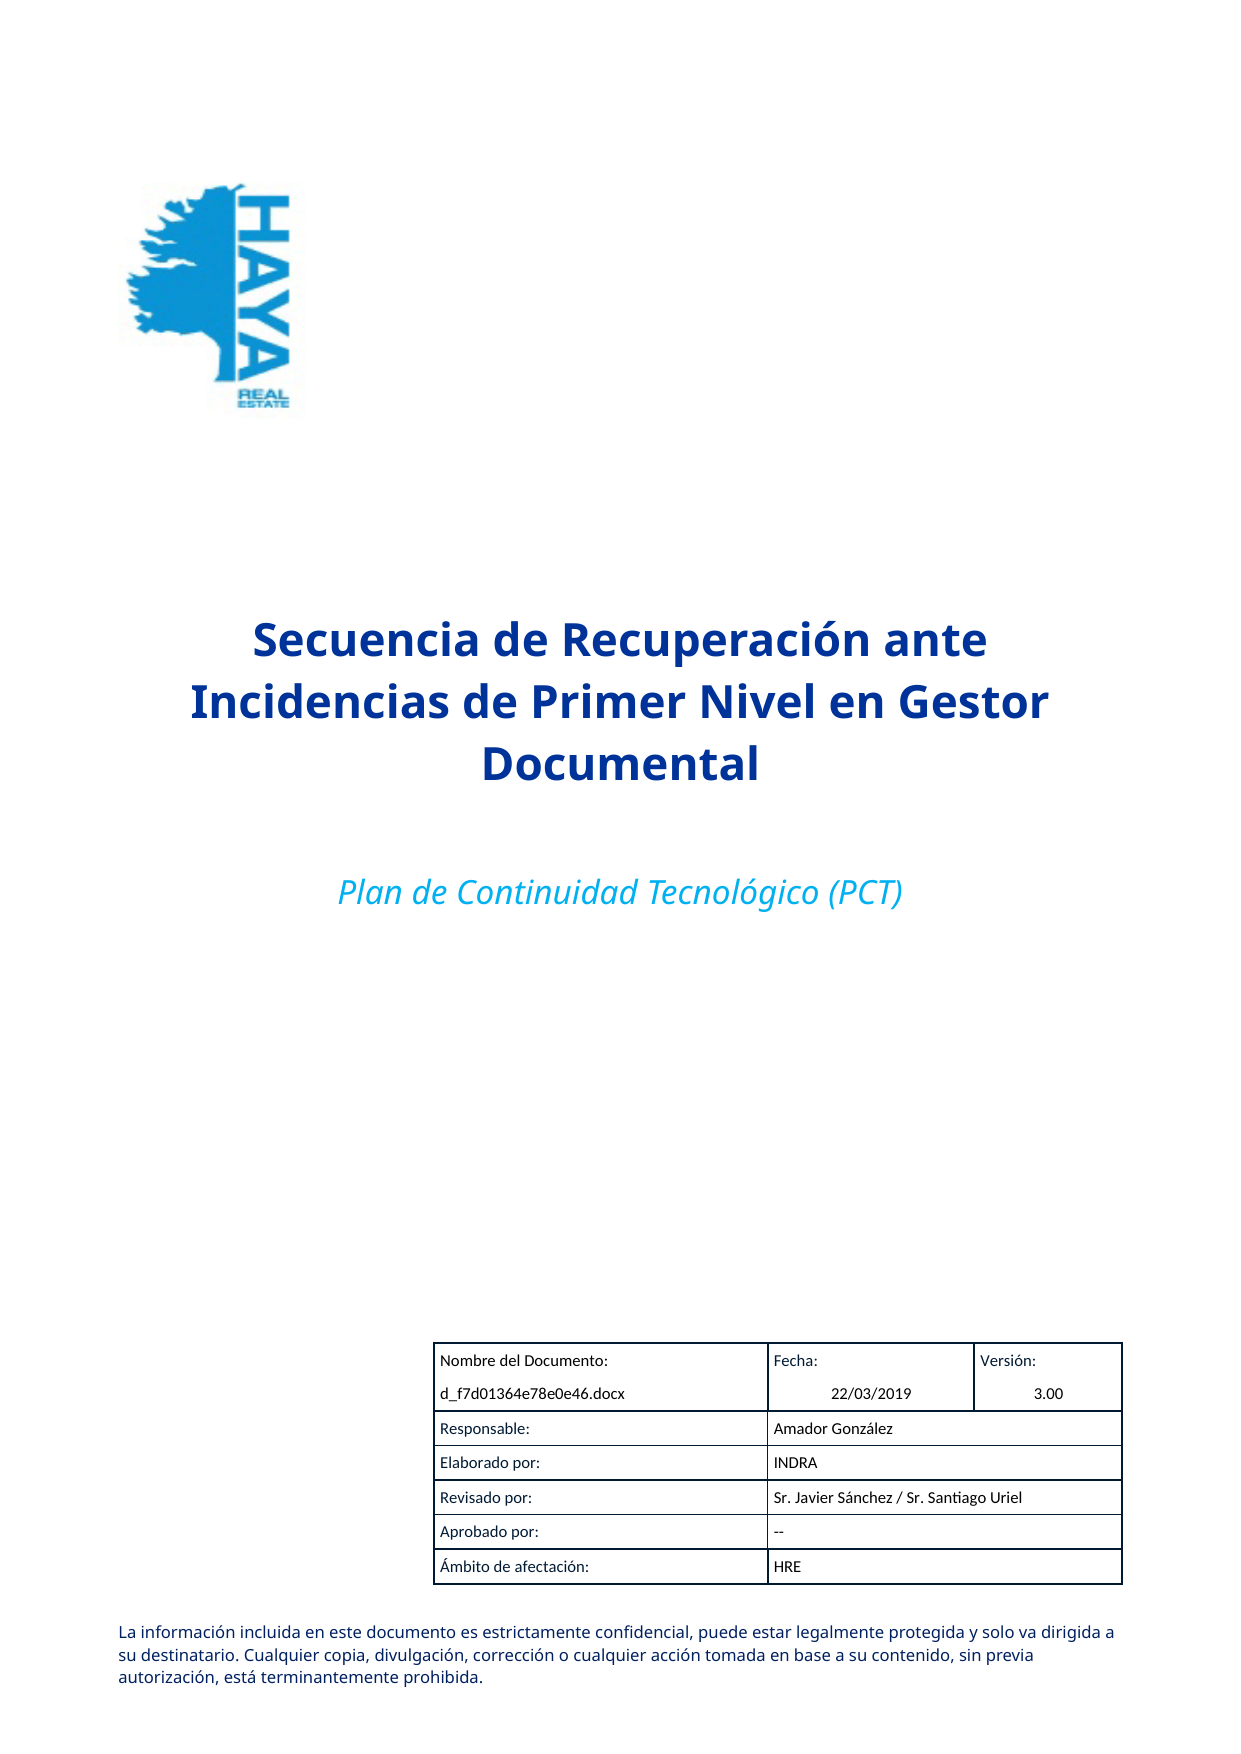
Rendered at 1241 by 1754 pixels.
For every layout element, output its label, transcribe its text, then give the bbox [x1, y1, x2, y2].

text Secuencia de Recuperación ante Incidencias de Primer Nivel en Gestor Documental [118, 607, 1122, 794]
table_cell 16. HRE_PCT_Sec_Recuperación ante incidencias de Primer Nivel en Gestor Documental_v3.00.docx [435, 1377, 767, 1410]
picture [118, 171, 314, 419]
table_cell Aprobado por: [435, 1515, 767, 1548]
table_cell Ámbito de afectación: [435, 1550, 767, 1583]
table_cell Responsable: [435, 1412, 767, 1445]
table_header Versión: [975, 1344, 1121, 1377]
table_cell 22/03/2019 [769, 1377, 973, 1410]
table_cell INDRA [768, 1446, 1121, 1479]
table_cell Sr. Javier Sánchez / Sr. Santiago Uriel [768, 1481, 1121, 1513]
table_cell -- [768, 1515, 1121, 1548]
table_cell Revisado por: [435, 1481, 767, 1513]
text Plan de Continuidad Tecnológico (PCT) [118, 869, 1122, 914]
table_cell Elaborado por: [435, 1446, 767, 1479]
table_cell 3.00 [975, 1377, 1121, 1410]
table_header Nombre del Documento: [435, 1344, 767, 1377]
table_header Fecha: [769, 1344, 973, 1377]
table_cell HRE [769, 1550, 1121, 1583]
table_cell Amador González [768, 1412, 1121, 1445]
